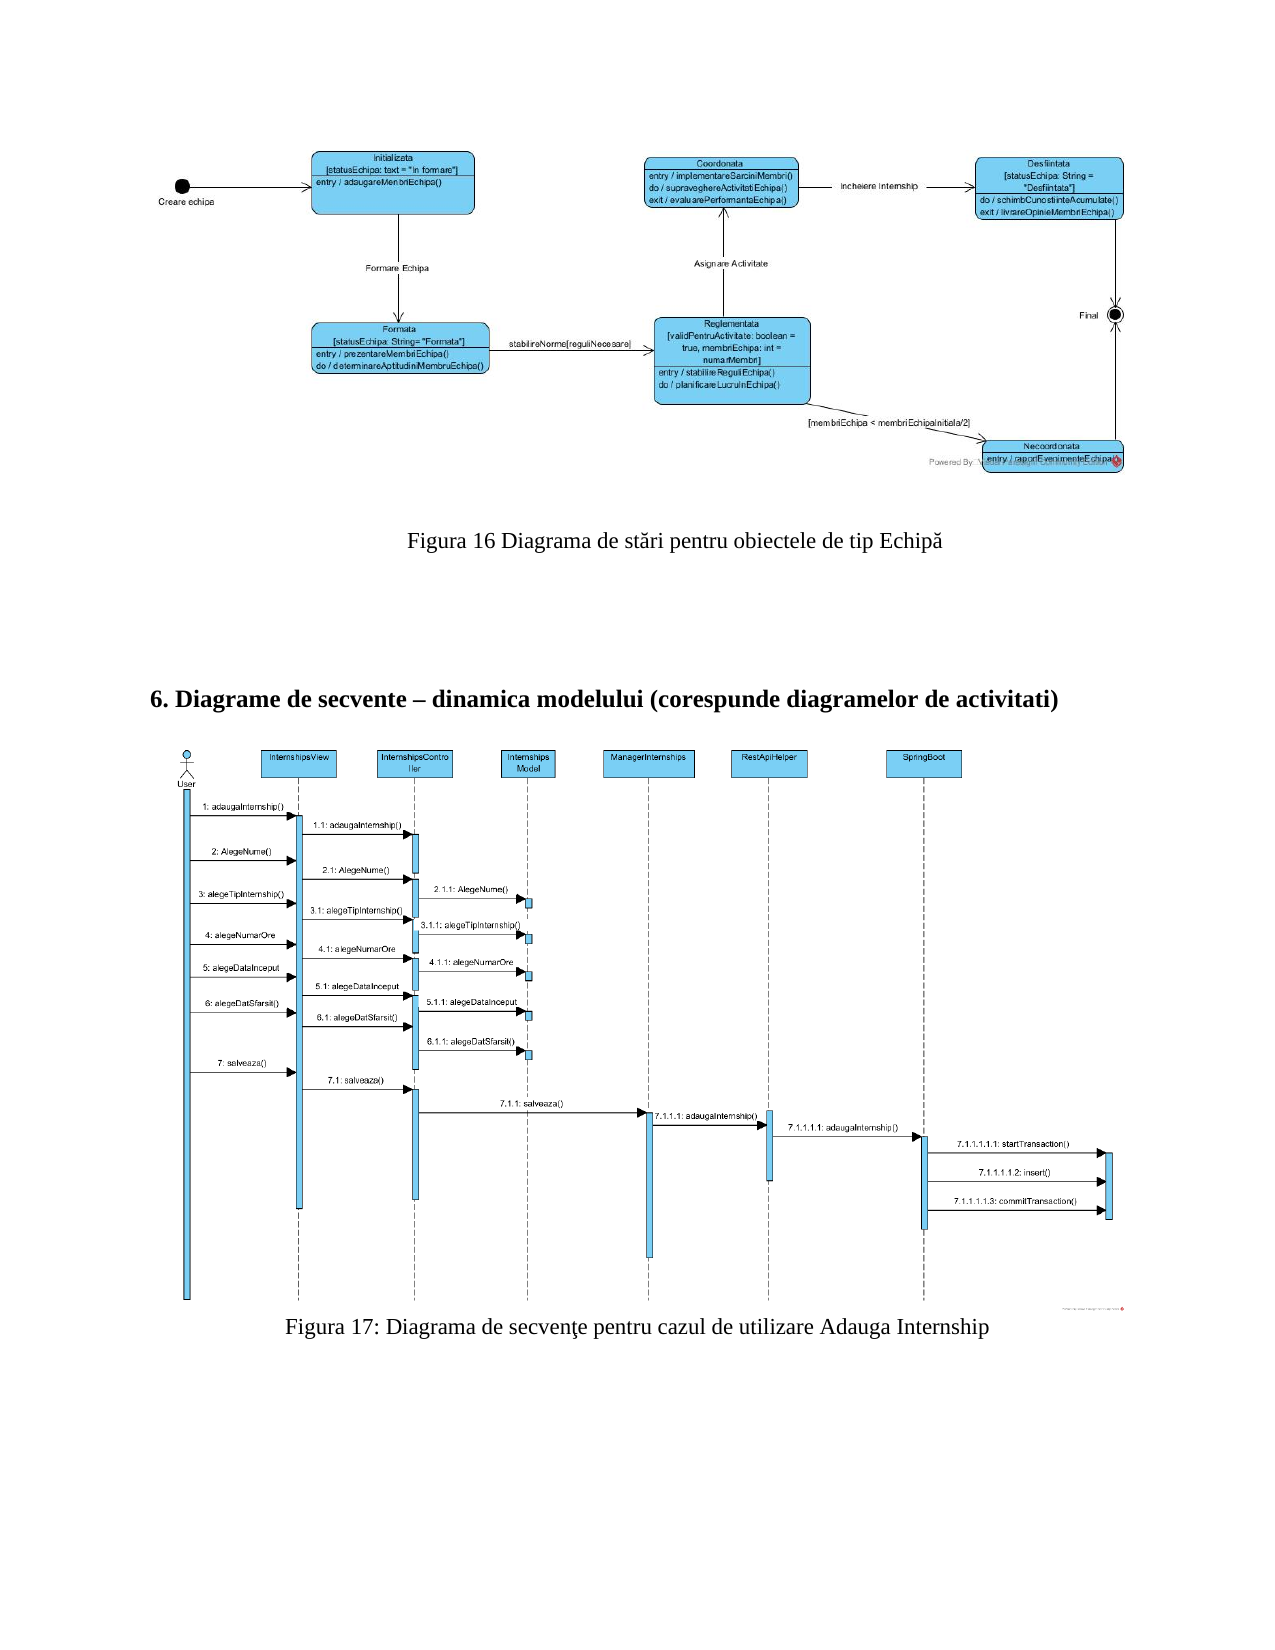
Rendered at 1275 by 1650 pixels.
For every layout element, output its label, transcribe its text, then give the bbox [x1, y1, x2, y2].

text 6. Diagrame de secvente – dinamica modelului (corespunde diagramelor de activitati) [150, 684, 1125, 713]
text Figura 17: Diagrama de secvenţe pentru cazul de utilizare Adauga Internship [150, 1313, 1125, 1339]
picture [150, 737, 1125, 1313]
text Figura 16 Diagrama de stări pentru obiectele de tip Echipă [150, 527, 1125, 553]
picture [150, 150, 1125, 475]
